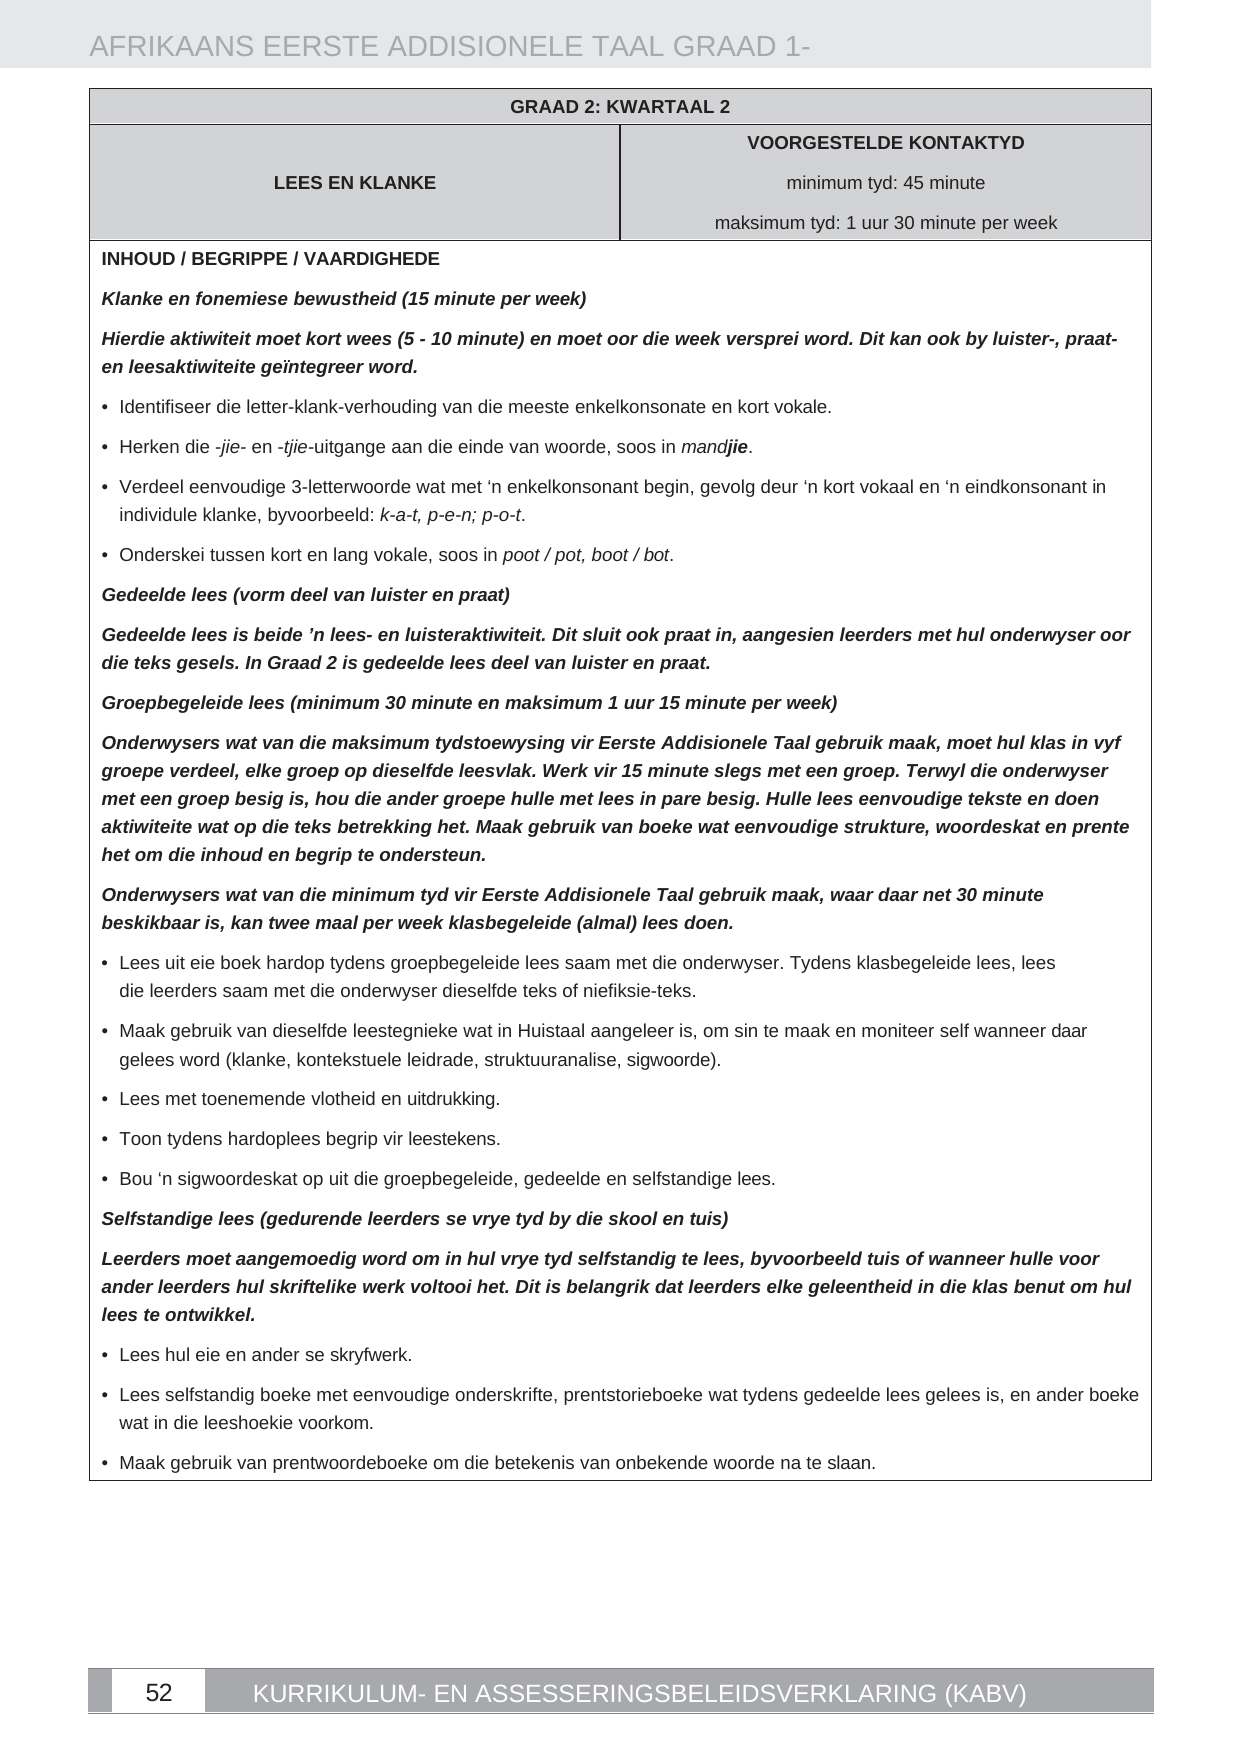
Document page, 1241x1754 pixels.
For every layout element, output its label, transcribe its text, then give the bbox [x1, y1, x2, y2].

table_cell VOORGESTELDE KONTAKTYD minimum tyd: 45 minute maksimum tyd: 1 uur 30 minute per week [621, 125, 1151, 239]
table_cell LEES EN KLANKE [90, 125, 619, 239]
table_cell INHOUD / BEGRIPPE / VAARDIGHEDE Klanke en fonemiese bewustheid (15 minute per week) Hierdie aktiwiteit moet kort wees (5 - 10 minute) en moet oor die week versprei word. Dit kan ook by luister-, praat- en leesaktiwiteite geïntegreer word. Identifiseer die letter-klank-verhouding van die meeste enkelkonsonate en kort vokale. Herken die -jie- en -tjie-uitgange aan die einde van woorde, soos in mandjie. Verdeel eenvoudige 3-letterwoorde wat met ‘n enkelkonsonant begin, gevolg deur ‘n kort vokaal en ‘n eindkonsonant in individule klanke, byvoorbeeld: k-a-t, p-e-n; p-o-t. Onderskei tussen kort en lang vokale, soos in poot / pot, boot / bot. Gedeelde lees (vorm deel van luister en praat) Gedeelde lees is beide ’n lees- en luisteraktiwiteit. Dit sluit ook praat in, aangesien leerders met hul onderwyser oor die teks gesels. In Graad 2 is gedeelde lees deel van luister en praat. Groepbegeleide lees (minimum 30 minute en maksimum 1 uur 15 minute per week) Onderwysers wat van die maksimum tydstoewysing vir Eerste Addisionele Taal gebruik maak, moet hul klas in vyf groepe verdeel, elke groep op dieselfde leesvlak. Werk vir 15 minute slegs met een groep. Terwyl die onderwyser met een groep besig is, hou die ander groepe hulle met lees in pare besig. Hulle lees eenvoudige tekste en doen aktiwiteite wat op die teks betrekking het. Maak gebruik van boeke wat eenvoudige strukture, woordeskat en prente het om die inhoud en begrip te ondersteun. Onderwysers wat van die minimum tyd vir Eerste Addisionele Taal gebruik maak, waar daar net 30 minute beskikbaar is, kan twee maal per week klasbegeleide (almal) lees doen. Lees uit eie boek hardop tydens groepbegeleide lees saam met die onderwyser. Tydens klasbegeleide lees, lees die leerders saam met die onderwyser dieselfde teks of niefiksie-teks. Maak gebruik van dieselfde leestegnieke wat in Huistaal aangeleer is, om sin te maak en moniteer self wanneer daar gelees word (klanke, kontekstuele leidrade, struktuuranalise, sigwoorde). Lees met toenemende vlotheid en uitdrukking. Toon tydens hardoplees begrip vir leestekens. Bou ‘n sigwoordeskat op uit die groepbegeleide, gedeelde en selfstandige lees. Selfstandige lees (gedurende leerders se vrye tyd by die skool en tuis) Leerders moet aangemoedig word om in hul vrye tyd selfstandig te lees, byvoorbeeld tuis of wanneer hulle voor ander leerders hul skriftelike werk voltooi het. Dit is belangrik dat leerders elke geleentheid in die klas benut om hul lees te ontwikkel. Lees hul eie en ander se skryfwerk. Lees selfstandig boeke met eenvoudige onderskrifte, prentstorieboeke wat tydens gedeelde lees gelees is, en ander boeke wat in die leeshoekie voorkom. Maak gebruik van prentwoordeboeke om die betekenis van onbekende woorde na te slaan. [90, 241, 1151, 1480]
table_header GRAAD 2: KWARTAAL 2 [90, 89, 1151, 123]
